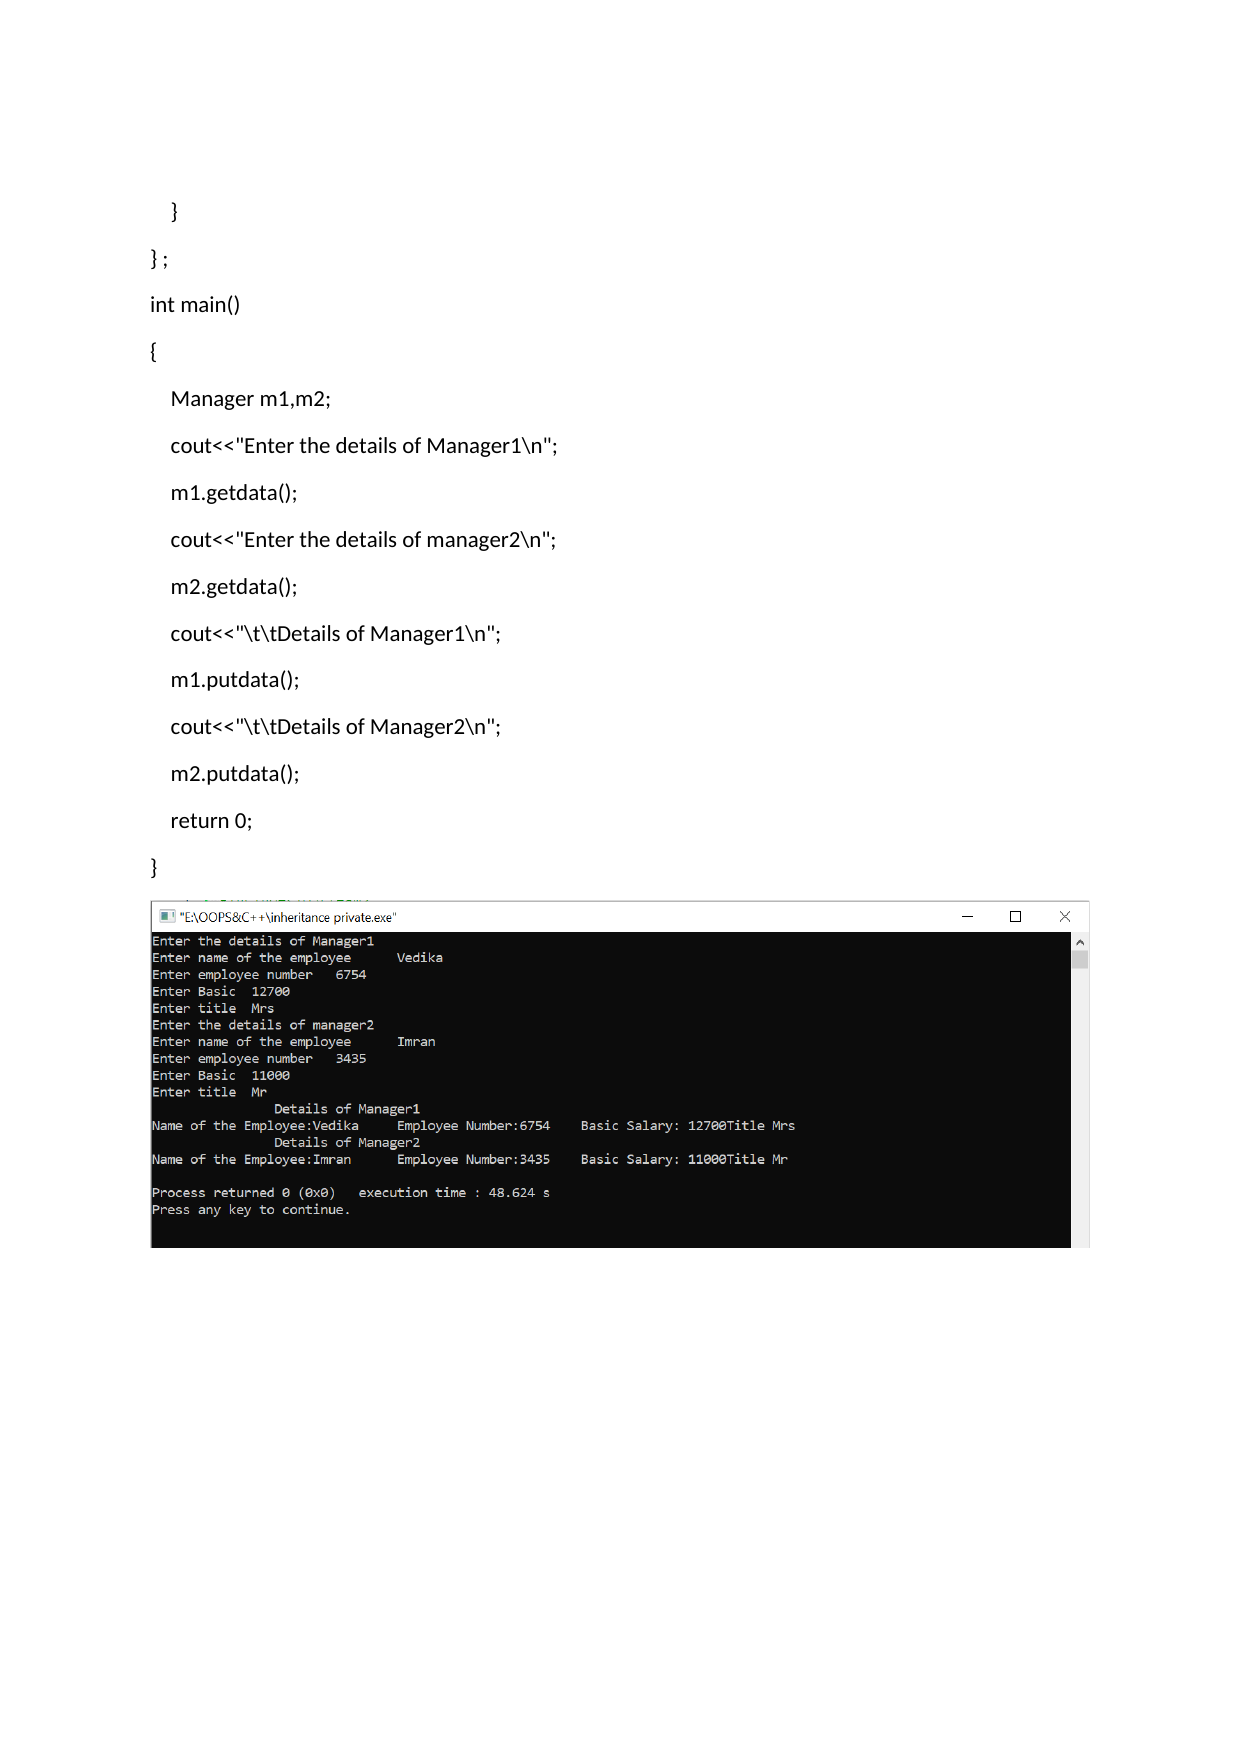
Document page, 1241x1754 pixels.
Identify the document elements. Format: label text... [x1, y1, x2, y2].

text cout<<"Enter the details of manager2\n"; [150, 525, 1090, 553]
text } [150, 197, 1090, 225]
text cout<<"\t\tDetails of Manager1\n"; [150, 619, 1090, 647]
text return 0; [150, 806, 1090, 834]
text } ; [150, 244, 1090, 272]
text m2.putdata(); [150, 759, 1090, 787]
text m1.putdata(); [150, 666, 1090, 694]
text cout<<"Enter the details of Manager1\n"; [150, 431, 1090, 459]
text Manager m1,m2; [150, 384, 1090, 412]
text { [150, 337, 1090, 366]
picture [150, 900, 1090, 1248]
text } [150, 853, 1090, 881]
text m2.getdata(); [150, 572, 1090, 600]
text m1.getdata(); [150, 478, 1090, 506]
text cout<<"\t\tDetails of Manager2\n"; [150, 712, 1090, 741]
text int main() [150, 291, 1090, 319]
